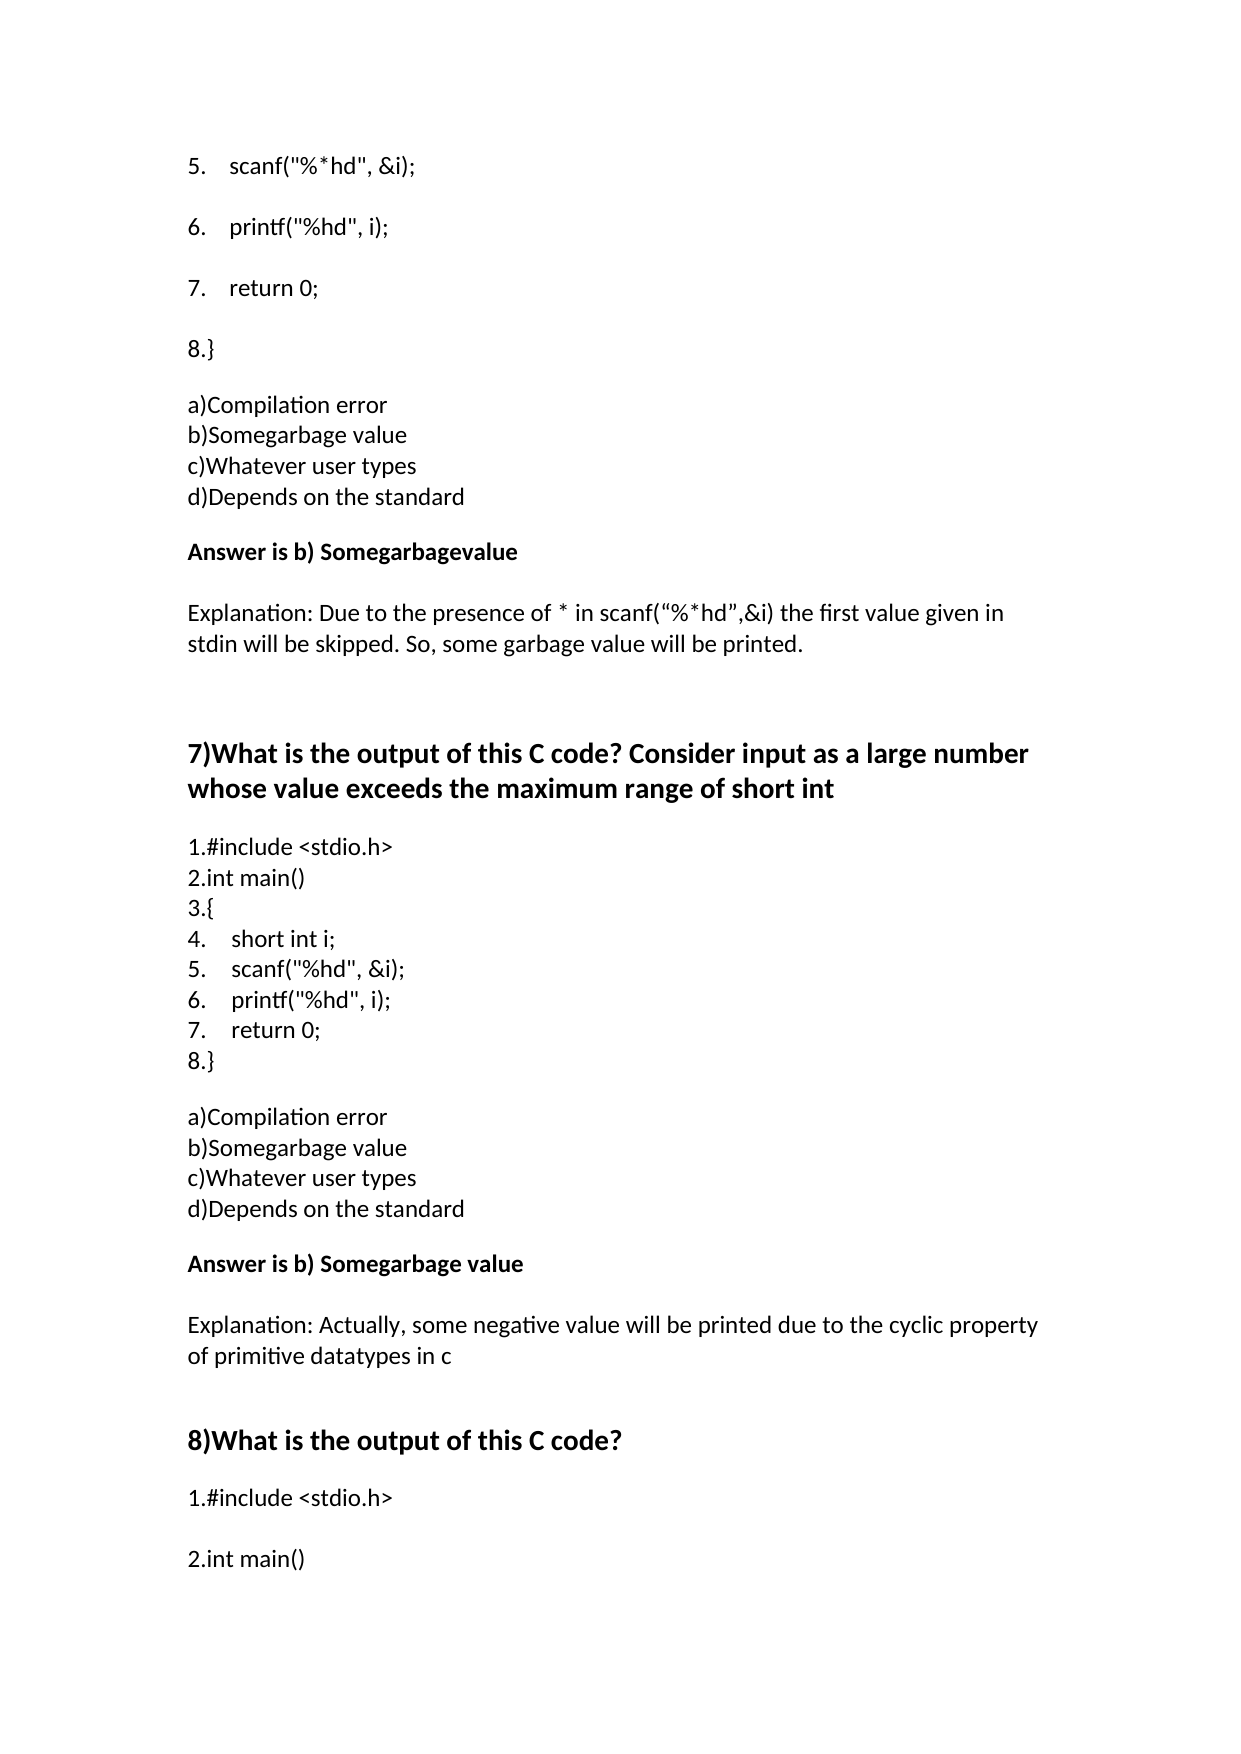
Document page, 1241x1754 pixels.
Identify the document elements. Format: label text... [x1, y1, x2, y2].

text Answer is b) Somegarbagevalue [187, 537, 1053, 567]
text a)Compilation error [187, 1101, 1053, 1132]
text Explanation: Actually, some negative value will be printed due to the cyclic property of primitive datatypes in c [187, 1310, 1053, 1371]
text b)Somegarbage value [187, 1132, 1053, 1162]
text 2.int main() [187, 1544, 1053, 1574]
text 7. return 0; [187, 1015, 1053, 1045]
text 3.{ [187, 893, 1053, 923]
list scanf("%*hd", &i); [187, 150, 1053, 181]
text Answer is b) Somegarbage value [187, 1249, 1053, 1279]
list printf("%hd", i); [187, 211, 1053, 242]
text c)Whatever user types [187, 450, 1053, 481]
text a)Compilation error [187, 389, 1053, 419]
text b)Somegarbage value [187, 419, 1053, 450]
text 7)What is the output of this C code? Consider input as a large number whose value exceeds the maximum range of short int [187, 735, 1053, 806]
text 5. scanf("%hd", &i); [187, 954, 1053, 984]
text 1.#include <stdio.h> [187, 832, 1053, 862]
text 8)What is the output of this C code? [187, 1422, 1053, 1457]
text d)Depends on the standard [187, 481, 1053, 511]
list return 0; [187, 272, 1053, 303]
text d)Depends on the standard [187, 1193, 1053, 1223]
text 6. printf("%hd", i); [187, 984, 1053, 1015]
text Explanation: Due to the presence of * in scanf(“%*hd”,&i) the first value given in stdin will be skipped. So, some garbage value will be printed. [187, 598, 1053, 659]
text 8.} [187, 1045, 1053, 1076]
text 2.int main() [187, 862, 1053, 893]
text 4. short int i; [187, 923, 1053, 954]
text 1.#include <stdio.h> [187, 1483, 1053, 1513]
text 8.} [187, 333, 1053, 364]
text c)Whatever user types [187, 1162, 1053, 1193]
